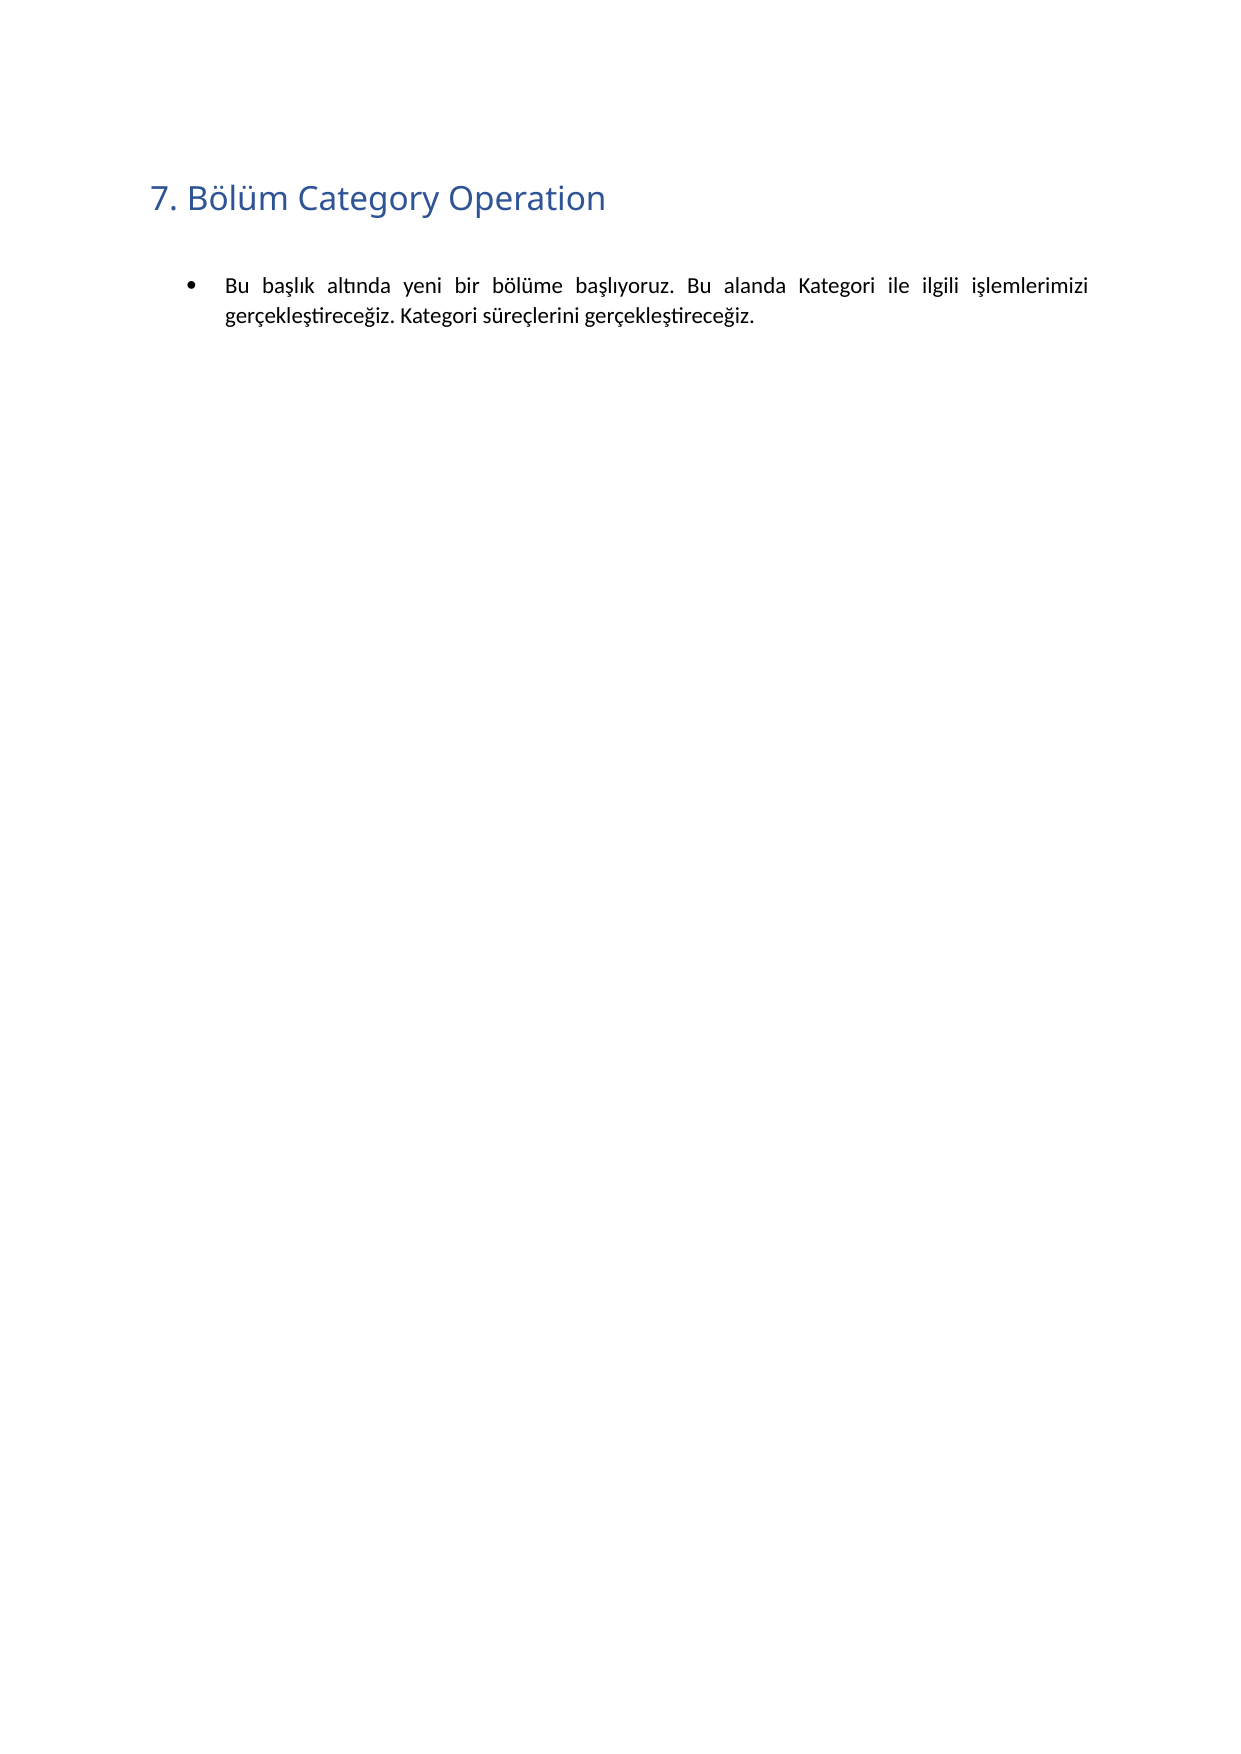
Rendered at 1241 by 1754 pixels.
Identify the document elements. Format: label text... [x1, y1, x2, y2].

subtitle 7. Bölüm Category Operation [150, 175, 1090, 220]
list Bu başlık altında yeni bir bölüme başlıyoruz. Bu alanda Kategori ile ilgili işlemlerimizi gerçekleştireceğiz. Kategori süreçlerini gerçekleştireceğiz. [187, 271, 1090, 329]
